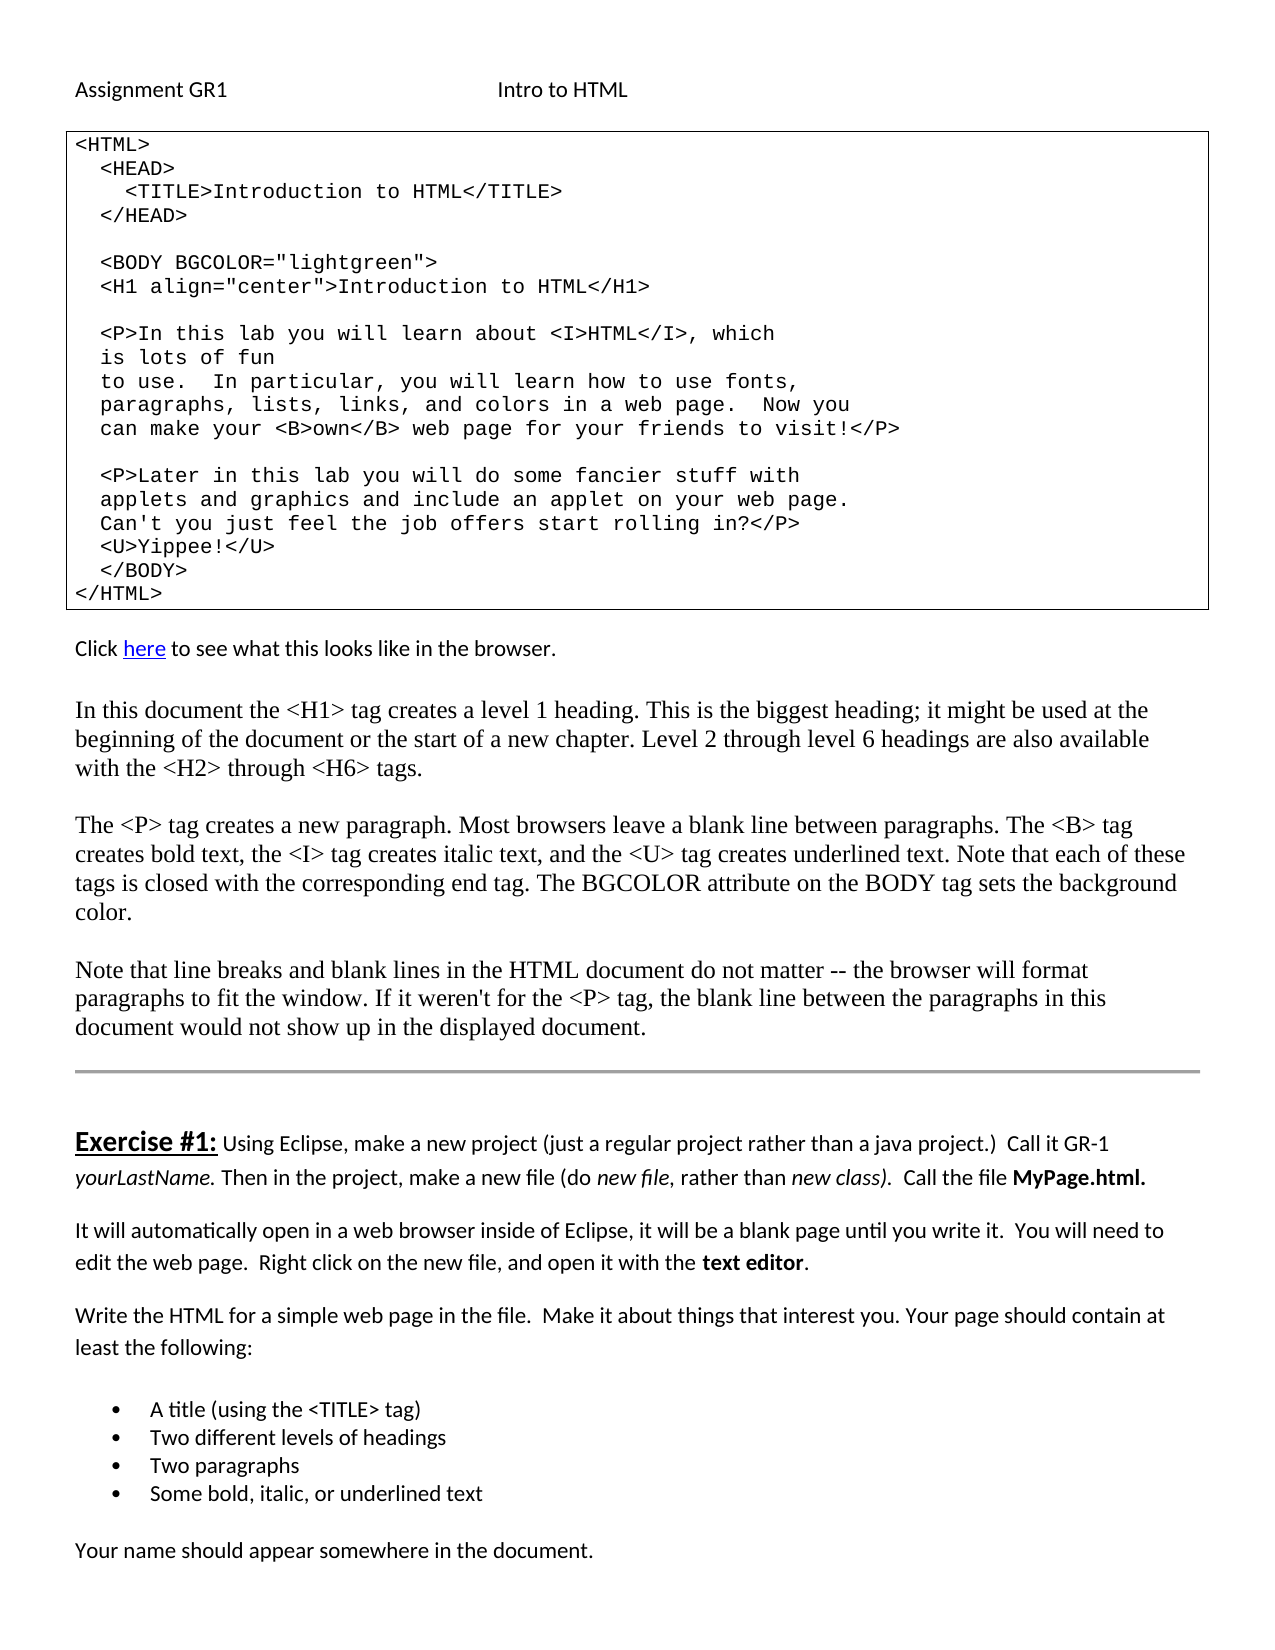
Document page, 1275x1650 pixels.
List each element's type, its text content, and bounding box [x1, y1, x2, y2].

text <H1 align="center">Introduction to HTML</H1> [75, 276, 1200, 300]
text is lots of fun [75, 347, 1200, 371]
text <HTML> [67, 132, 1208, 158]
text Exercise #1: Using Eclipse, make a new project (just a regular project rather than a java project.) Call it GR-1 yourLastName. Then in the project, make a new file (do new file, rather than new class). Call the file MyPage.html. [75, 1123, 1200, 1191]
text applets and graphics and include an applet on your web page. [75, 489, 1200, 512]
text can make your <B>own</B> web page for your friends to visit!</P> [75, 418, 1200, 442]
text <HEAD> [75, 158, 1200, 181]
text </HTML> [67, 580, 1208, 609]
text <P>In this lab you will learn about <I>HTML</I>, which [75, 323, 1200, 347]
text <U>Yippee!</U> [75, 536, 1200, 560]
text Your name should appear somewhere in the document. [75, 1536, 1200, 1564]
text <BODY BGCOLOR="lightgreen"> [75, 252, 1200, 276]
list Some bold, italic, or underlined text [112, 1479, 1200, 1507]
list A title (using the <TITLE> tag) [112, 1395, 1200, 1423]
text Write the HTML for a simple web page in the file. Make it about things that interest you. Your page should contain at least the following: [75, 1301, 1200, 1361]
text Can't you just feel the job offers start rolling in?</P> [75, 512, 1200, 536]
text </BODY> [75, 560, 1200, 580]
text </HEAD> [75, 205, 1200, 229]
text Click here to see what this looks like in the browser. [75, 634, 1200, 662]
text In this document the <H1> tag creates a level 1 heading. This is the biggest heading; it might be used at the beginning of the document or the start of a new chapter. Level 2 through level 6 headings are also available with the <H2> through <H6> tags. [75, 695, 1200, 781]
list Two different levels of headings [112, 1423, 1200, 1451]
text Note that line breaks and blank lines in the HTML document do not matter -- the browser will format paragraphs to fit the window. If it weren't for the <P> tag, the blank line between the paragraphs in this document would not show up in the displayed document. [75, 955, 1200, 1041]
text <TITLE>Introduction to HTML</TITLE> [75, 181, 1200, 205]
list Two paragraphs [112, 1451, 1200, 1479]
text The <P> tag creates a new paragraph. Most browsers leave a blank line between paragraphs. The <B> tag creates bold text, the <I> tag creates italic text, and the <U> tag creates underlined text. Note that each of these tags is closed with the corresponding end tag. The BGCOLOR attribute on the BODY tag sets the background color. [75, 811, 1200, 926]
text <P>Later in this lab you will do some fancier stuff with [75, 465, 1200, 489]
text paragraphs, lists, links, and colors in a web page. Now you [75, 394, 1200, 418]
text It will automatically open in a web browser inside of Eclipse, it will be a blank page until you write it. You will need to edit the web page. Right click on the new file, and open it with the text editor. [75, 1216, 1200, 1276]
text to use. In particular, you will learn how to use fonts, [75, 371, 1200, 394]
